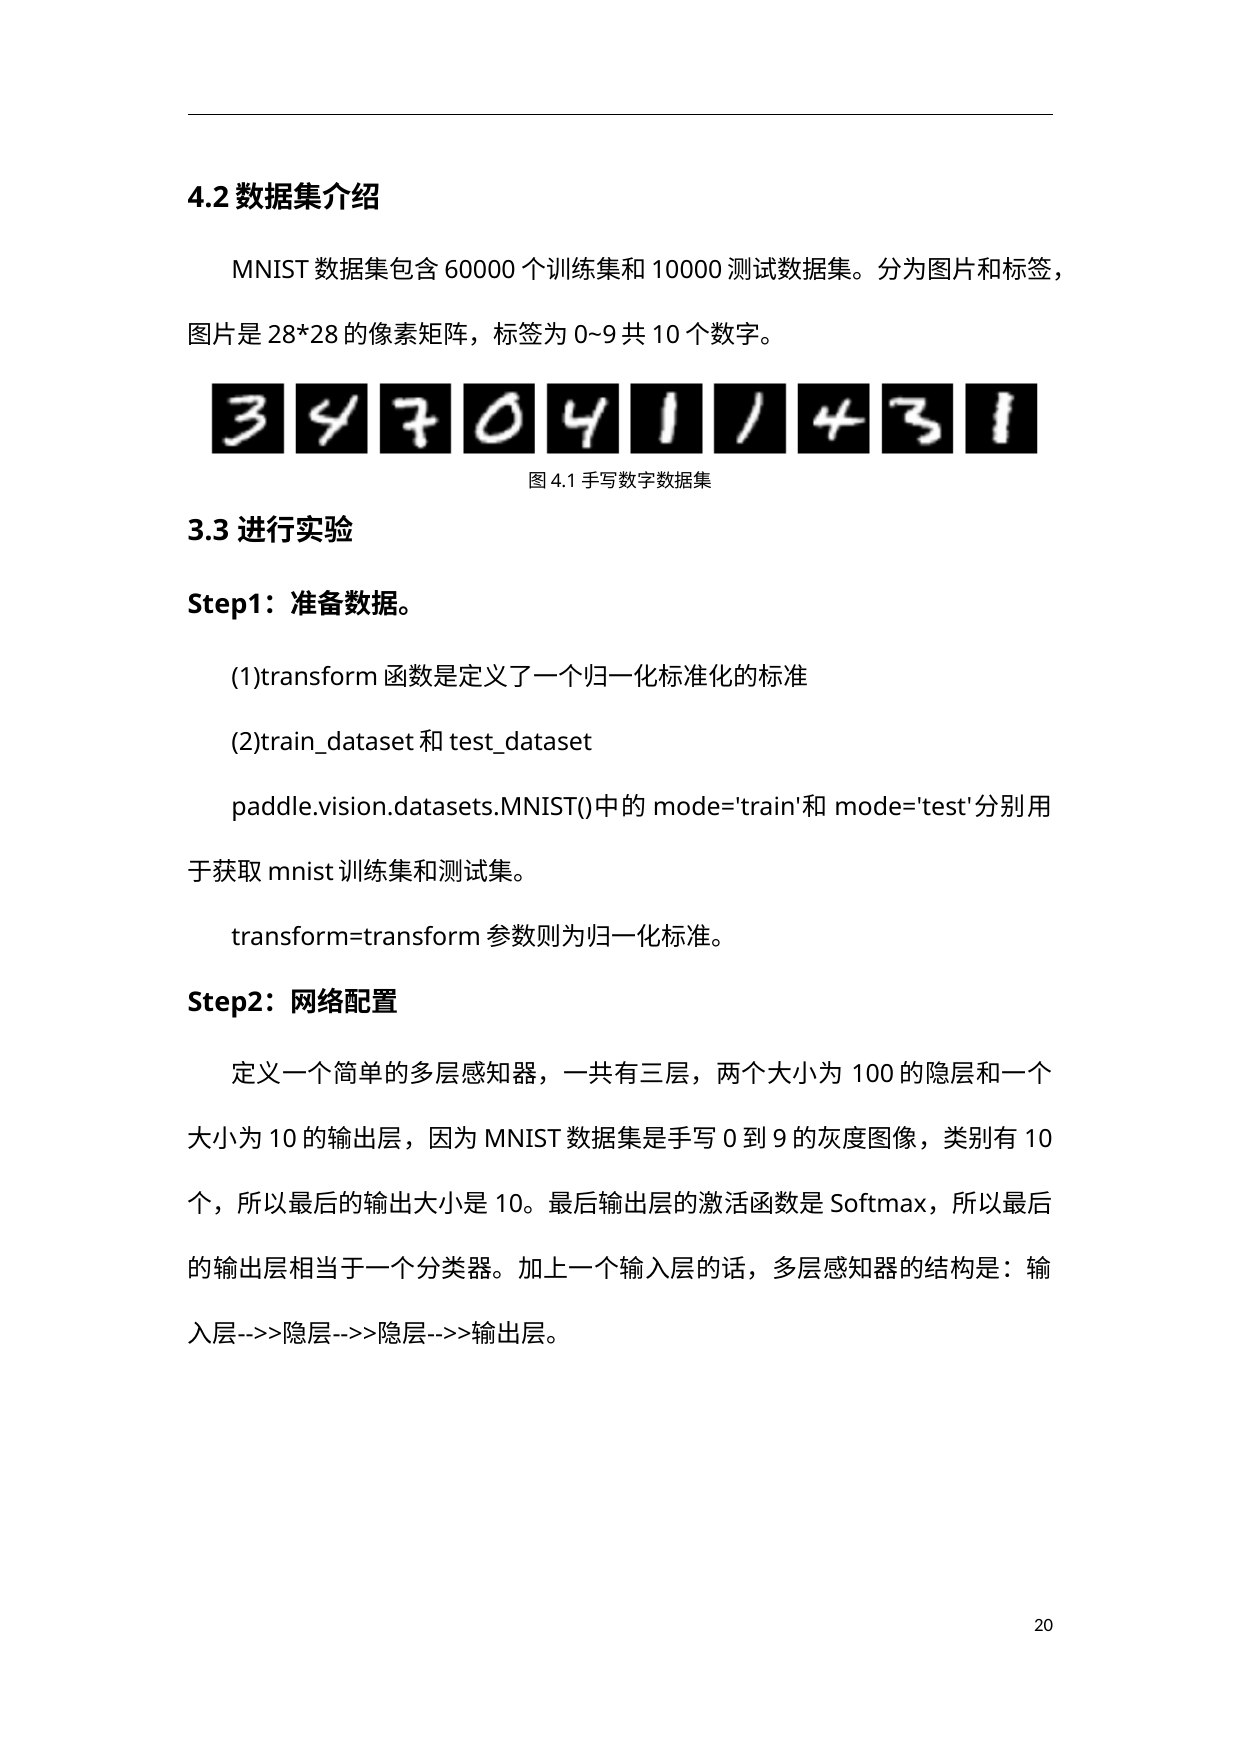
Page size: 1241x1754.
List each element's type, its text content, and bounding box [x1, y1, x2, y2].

text 图4.1手写数字数据集 [187, 463, 1053, 495]
text transform=transform参数则为归一化标准。 [187, 902, 1053, 967]
text paddle.vision.datasets.MNIST()中的mode='train'和mode='test'分别用于获取mnist训练集和测试集。 [187, 772, 1053, 902]
text 3.3 进行实验 [187, 495, 1053, 560]
picture [187, 365, 1053, 463]
text (2)train_dataset和test_dataset [187, 707, 1053, 772]
text 4.2数据集介绍 [187, 162, 1053, 227]
text 定义一个简单的多层感知器，一共有三层，两个大小为100的隐层和一个大小为10的输出层，因为MNIST数据集是手写0到9的灰度图像，类别有10个，所以最后的输出大小是10。最后输出层的激活函数是Softmax，所以最后的输出层相当于一个分类器。加上一个输入层的话，多层感知器的结构是：输入层-->>隐层-->>隐层-->>输出层。 [187, 1039, 1053, 1364]
text MNIST数据集包含60000个训练集和10000测试数据集。分为图片和标签，图片是28*28的像素矩阵，标签为0~9共10个数字。 [187, 235, 1053, 365]
text Step2：网络配置 [187, 967, 1053, 1032]
text (1)transform函数是定义了一个归一化标准化的标准 [187, 642, 1053, 707]
text Step1：准备数据。 [187, 569, 1053, 634]
